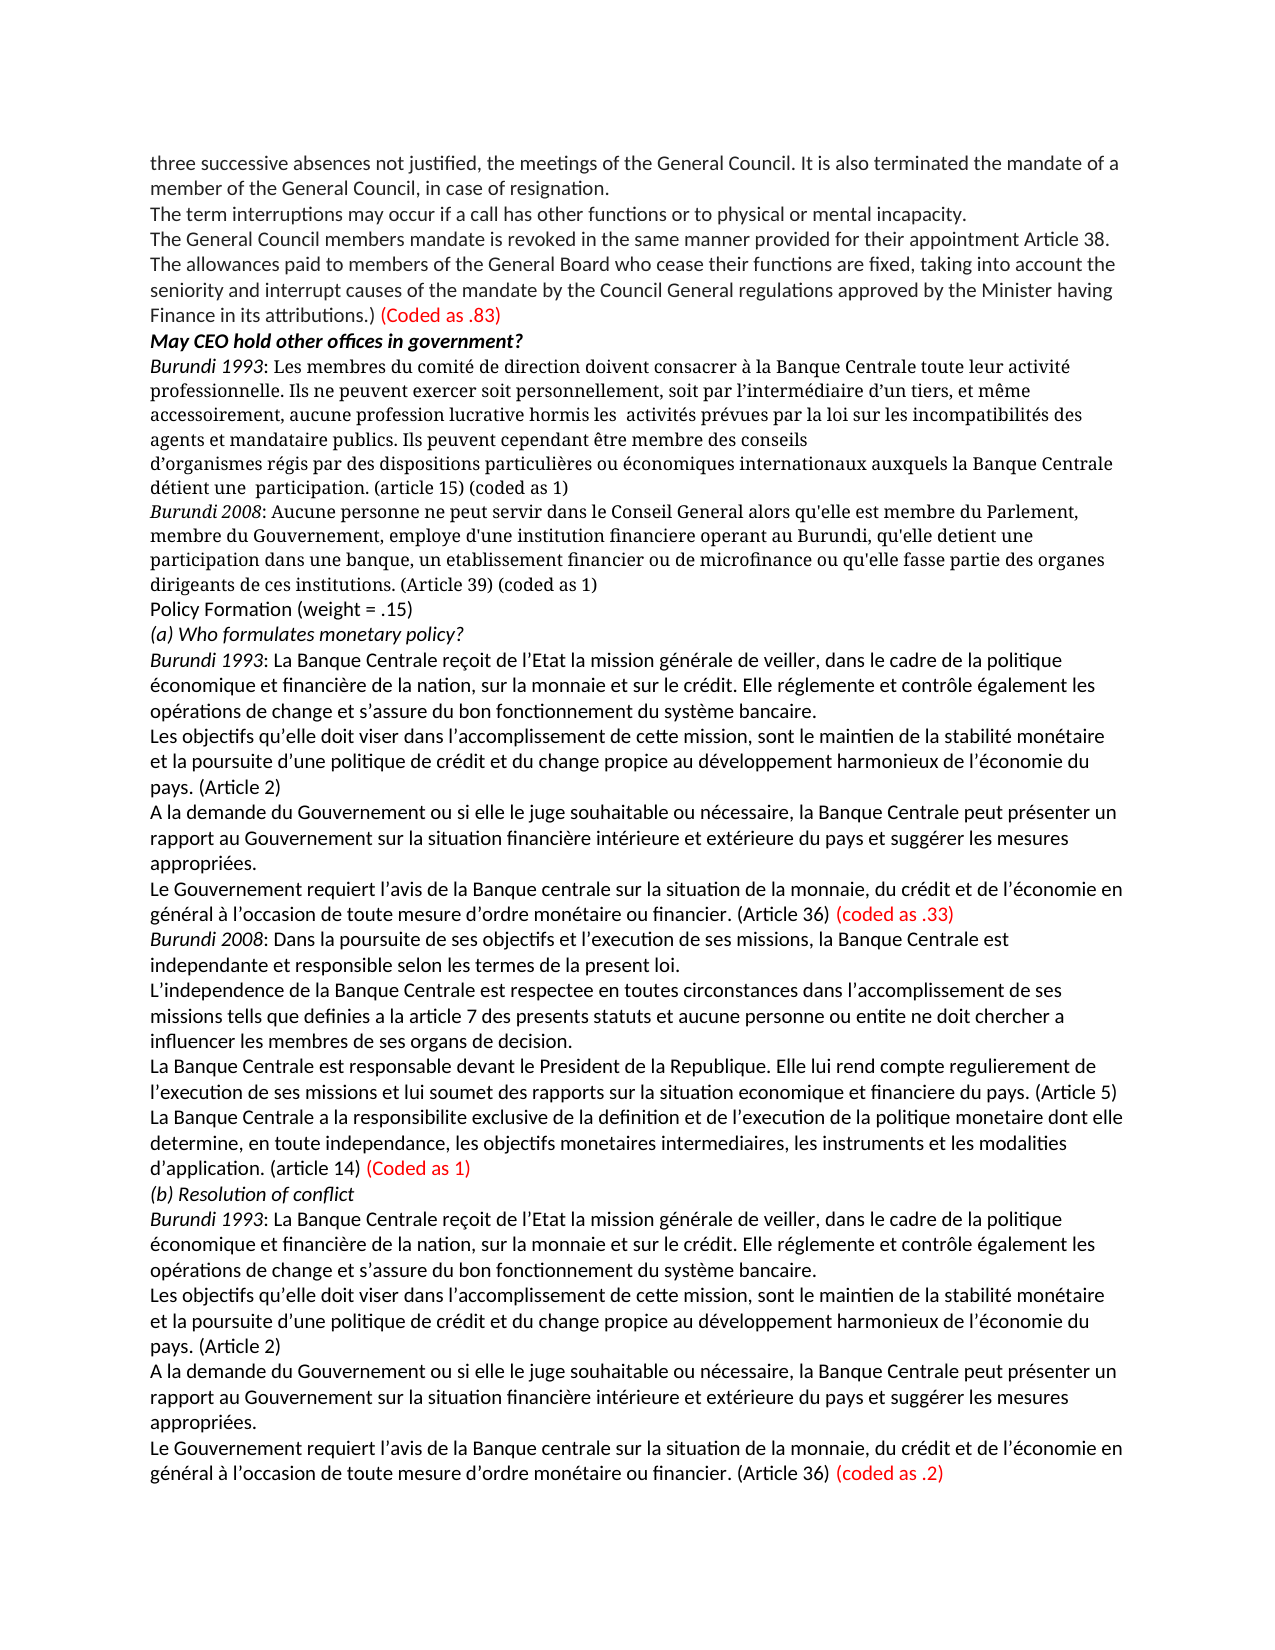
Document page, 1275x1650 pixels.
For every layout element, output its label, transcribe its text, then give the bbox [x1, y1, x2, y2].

text (a) Who formulates monetary policy? [150, 622, 1125, 647]
text d’organismes régis par des dispositions particulières ou économiques internationaux auxquels la Banque Centrale détient une participation. (article 15) (coded as 1) [150, 451, 1125, 499]
text Policy Formation (weight = .15) [150, 596, 1125, 622]
text La Banque Centrale a la responsibilite exclusive de la definition et de l’execution de la politique monetaire dont elle determine, en toute independance, les objectifs monetaires intermediaires, les instruments et les modalities d’application. (article 14) (Coded as 1) [150, 1104, 1125, 1181]
text Le Gouvernement requiert l’avis de la Banque centrale sur la situation de la monnaie, du crédit et de l’économie en général à l’occasion de toute mesure d’ordre monétaire ou financier. (Article 36) (coded as .33) [150, 876, 1125, 927]
text Les objectifs qu’elle doit viser dans l’accomplissement de cette mission, sont le maintien de la stabilité monétaire et la poursuite d’une politique de crédit et du change propice au développement harmonieux de l’économie du pays. (Article 2) [150, 723, 1125, 799]
text A la demande du Gouvernement ou si elle le juge souhaitable ou nécessaire, la Banque Centrale peut présenter un rapport au Gouvernement sur la situation financière intérieure et extérieure du pays et suggérer les mesures appropriées. [150, 1359, 1125, 1435]
text Le Gouvernement requiert l’avis de la Banque centrale sur la situation de la monnaie, du crédit et de l’économie en général à l’occasion de toute mesure d’ordre monétaire ou financier. (Article 36) (coded as .2) [150, 1435, 1125, 1486]
text (b) Resolution of conflict [150, 1181, 1125, 1206]
text La Banque Centrale est responsable devant le President de la Republique. Elle lui rend compte regulierement de l’execution de ses missions et lui soumet des rapports sur la situation economique et financiere du pays. (Article 5) [150, 1054, 1125, 1104]
text Burundi 2008: Aucune personne ne peut servir dans le Conseil General alors qu'elle est membre du Parlement, membre du Gouvernement, employe d'une institution financiere operant au Burundi, qu'elle detient une participation dans une banque, un etablissement financier ou de microfinance ou qu'elle fasse partie des organes dirigeants de ces institutions. (Article 39) (coded as 1) [150, 499, 1125, 596]
text Burundi 1993: La Banque Centrale reçoit de l’Etat la mission générale de veiller, dans le cadre de la politique économique et financière de la nation, sur la monnaie et sur le crédit. Elle réglemente et contrôle également les opérations de change et s’assure du bon fonctionnement du système bancaire. [150, 1206, 1125, 1282]
text Les objectifs qu’elle doit viser dans l’accomplissement de cette mission, sont le maintien de la stabilité monétaire et la poursuite d’une politique de crédit et du change propice au développement harmonieux de l’économie du pays. (Article 2) [150, 1282, 1125, 1359]
text Burundi 1993: La Banque Centrale reçoit de l’Etat la mission générale de veiller, dans le cadre de la politique économique et financière de la nation, sur la monnaie et sur le crédit. Elle réglemente et contrôle également les opérations de change et s’assure du bon fonctionnement du système bancaire. [150, 647, 1125, 723]
text Burundi 2008: Dans la poursuite de ses objectifs et l’execution de ses missions, la Banque Centrale est independante et responsible selon les termes de la present loi. L’independence de la Banque Centrale est respectee en toutes circonstances dans l’accomplissement de ses missions tells que definies a la article 7 des presents statuts et aucune personne ou entite ne doit chercher a influencer les membres de ses organs de decision. [150, 927, 1125, 1054]
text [150, 150, 1125, 328]
text May CEO hold other offices in government? Burundi 1993: Les membres du comité de direction doivent consacrer à la Banque Centrale toute leur activité professionnelle. Ils ne peuvent exercer soit personnellement, soit par l’intermédiaire d’un tiers, et même accessoirement, aucune profession lucrative hormis les activités prévues par la loi sur les incompatibilités des agents et mandataire publics. Ils peuvent cependant être membre des conseils [150, 328, 1125, 451]
text A la demande du Gouvernement ou si elle le juge souhaitable ou nécessaire, la Banque Centrale peut présenter un rapport au Gouvernement sur la situation financière intérieure et extérieure du pays et suggérer les mesures appropriées. [150, 799, 1125, 876]
